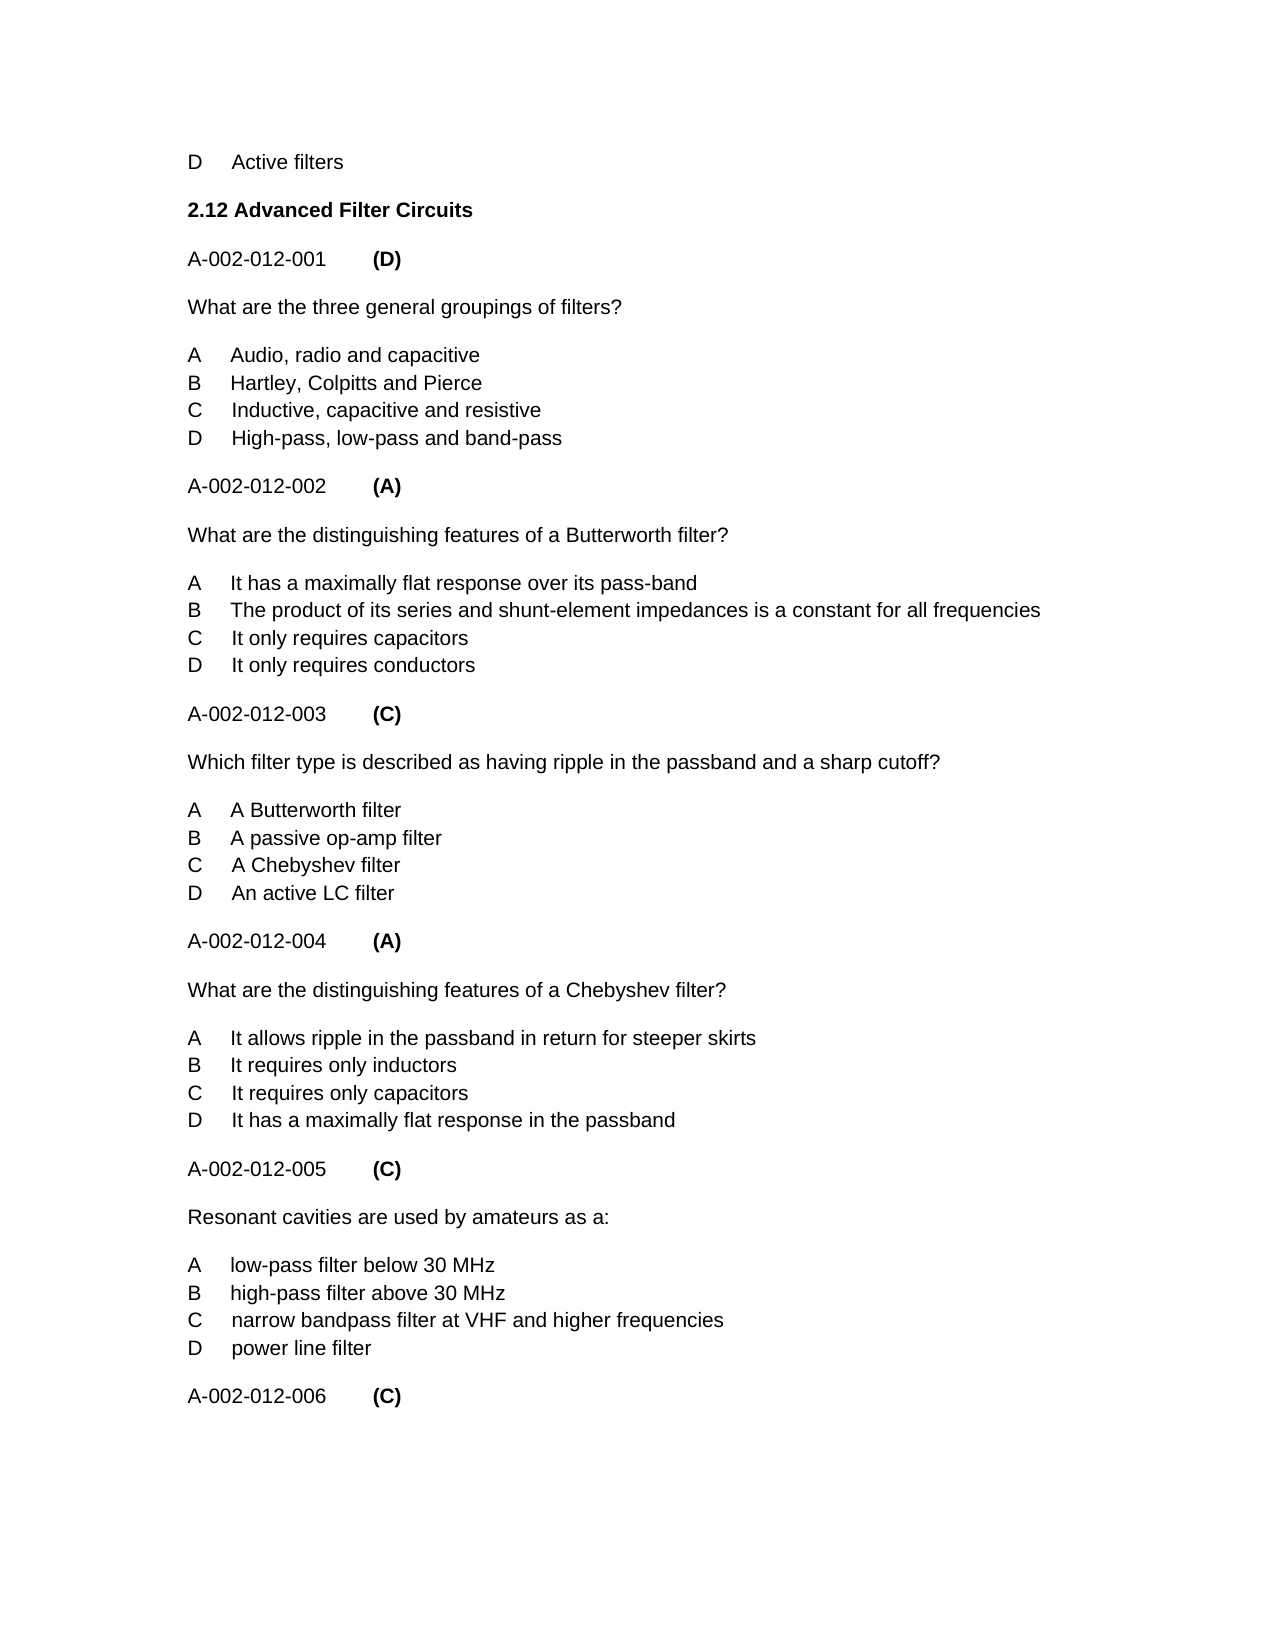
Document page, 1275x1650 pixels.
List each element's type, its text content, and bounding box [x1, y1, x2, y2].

list B high-pass filter above 30 MHz [187, 1281, 1087, 1305]
text 2.12 Advanced Filter Circuits [187, 198, 1087, 222]
list C Inductive, capacitive and resistive [187, 398, 1087, 422]
list B Hartley, Colpitts and Pierce [187, 371, 1087, 395]
text Resonant cavities are used by amateurs as a: [187, 1205, 1087, 1229]
list C A Chebyshev filter [187, 853, 1087, 877]
list D High-pass, low-pass and band-pass [187, 426, 1087, 450]
text A-002-012-006 (C) [187, 1384, 1087, 1408]
text A-002-012-004 (A) [187, 929, 1087, 953]
list C It requires only capacitors [187, 1081, 1087, 1105]
list C narrow bandpass filter at VHF and higher frequencies [187, 1308, 1087, 1332]
text What are the three general groupings of filters? [187, 295, 1087, 319]
list A Audio, radio and capacitive [187, 343, 1087, 367]
list D An active LC filter [187, 881, 1087, 905]
list B It requires only inductors [187, 1053, 1087, 1077]
text A-002-012-005 (C) [187, 1157, 1087, 1181]
list D It has a maximally flat response in the passband [187, 1108, 1087, 1132]
list A low-pass filter below 30 MHz [187, 1253, 1087, 1277]
text Which filter type is described as having ripple in the passband and a sharp cutoff? [187, 750, 1087, 774]
text A-002-012-003 (C) [187, 702, 1087, 726]
list A It has a maximally flat response over its pass-band [187, 571, 1087, 595]
list A A Butterworth filter [187, 798, 1087, 822]
list B The product of its series and shunt-element impedances is a constant for all frequencies [187, 598, 1087, 622]
list A It allows ripple in the passband in return for steeper skirts [187, 1026, 1087, 1050]
list D Active filters [187, 150, 1087, 174]
list B A passive op-amp filter [187, 826, 1087, 850]
text What are the distinguishing features of a Chebyshev filter? [187, 977, 1087, 1001]
text What are the distinguishing features of a Butterworth filter? [187, 522, 1087, 546]
text A-002-012-002 (A) [187, 474, 1087, 498]
list D power line filter [187, 1336, 1087, 1360]
list C It only requires capacitors [187, 626, 1087, 650]
list D It only requires conductors [187, 653, 1087, 677]
text A-002-012-001 (D) [187, 247, 1087, 271]
